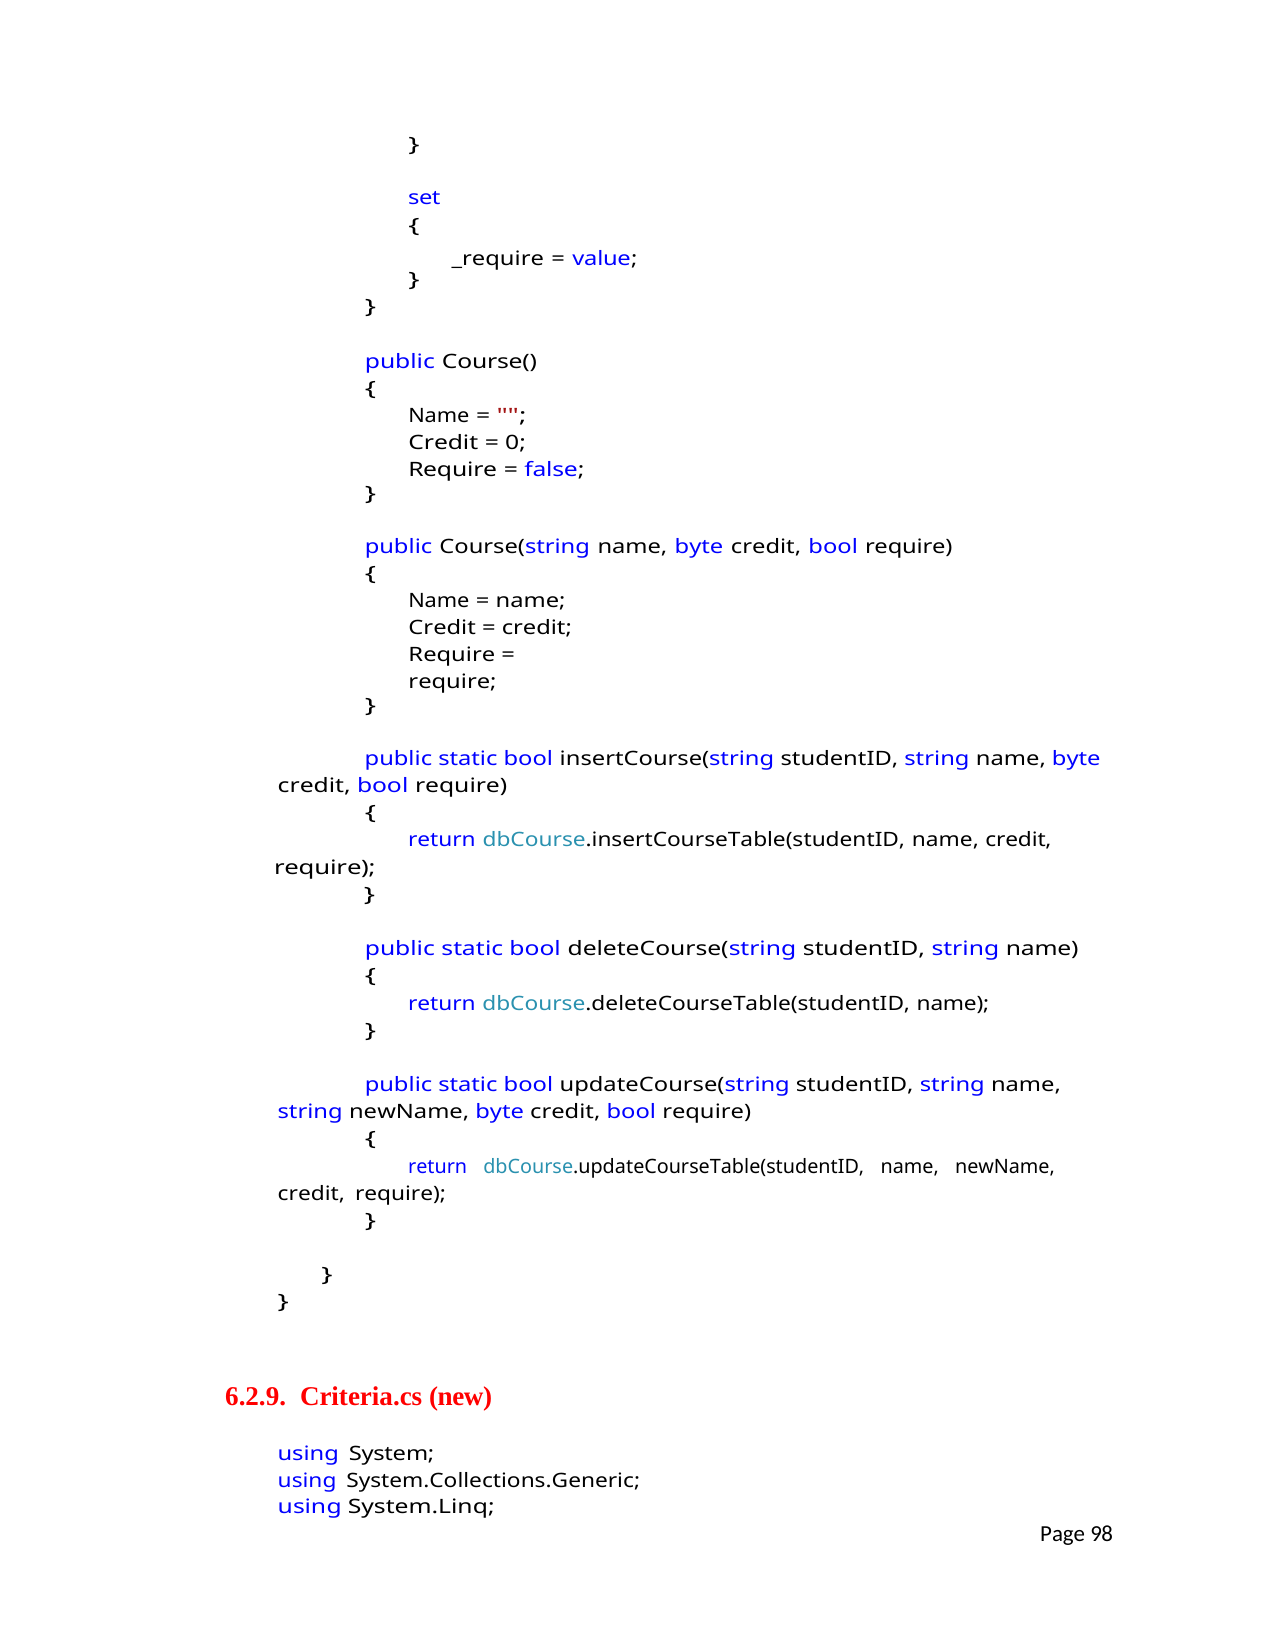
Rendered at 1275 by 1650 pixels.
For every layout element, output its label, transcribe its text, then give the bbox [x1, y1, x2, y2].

text { [364, 962, 1244, 989]
text Name = ""; Credit = 0; Require = false; [408, 401, 586, 482]
text public static bool insertCourse(string studentID, string name, byte credit, bool require) [277, 744, 1110, 798]
text public static bool updateCourse(string studentID, string name, string newName, byte credit, bool require) [277, 1070, 1110, 1124]
text set [408, 184, 441, 211]
text { [364, 374, 1244, 401]
text return dbCourse.deleteCourseTable(studentID, name); [408, 989, 1244, 1016]
text } [364, 482, 1244, 505]
text { [364, 799, 1244, 826]
text } [137, 880, 376, 907]
text { [364, 559, 1244, 586]
text Name = name; Credit = credit; Require = require; [408, 587, 605, 694]
text return dbCourse.updateCourseTable(studentID, name, newName, credit, require); [277, 1152, 1058, 1206]
text } [277, 1288, 1244, 1314]
text public Course() [364, 347, 1244, 374]
text using System.Collections.Generic; using System.Linq; [277, 1466, 650, 1520]
text { [408, 211, 441, 238]
text _require = value; [451, 245, 1244, 272]
text } [408, 131, 1244, 158]
text } [364, 1206, 1244, 1233]
text using System; [277, 1439, 1244, 1466]
text { [364, 1124, 1244, 1152]
text public Course(string name, byte credit, bool require) [364, 532, 1244, 559]
text } [321, 1261, 1244, 1288]
text require); [137, 853, 376, 880]
text } [408, 265, 441, 292]
subtitle Criteria.cs (new) [225, 1380, 1244, 1411]
text } [364, 292, 441, 319]
text } [364, 1016, 1244, 1043]
text } [364, 694, 1244, 717]
text return dbCourse.insertCourseTable(studentID, name, credit, [408, 826, 1244, 853]
text public static bool deleteCourse(string studentID, string name) [364, 934, 1244, 961]
